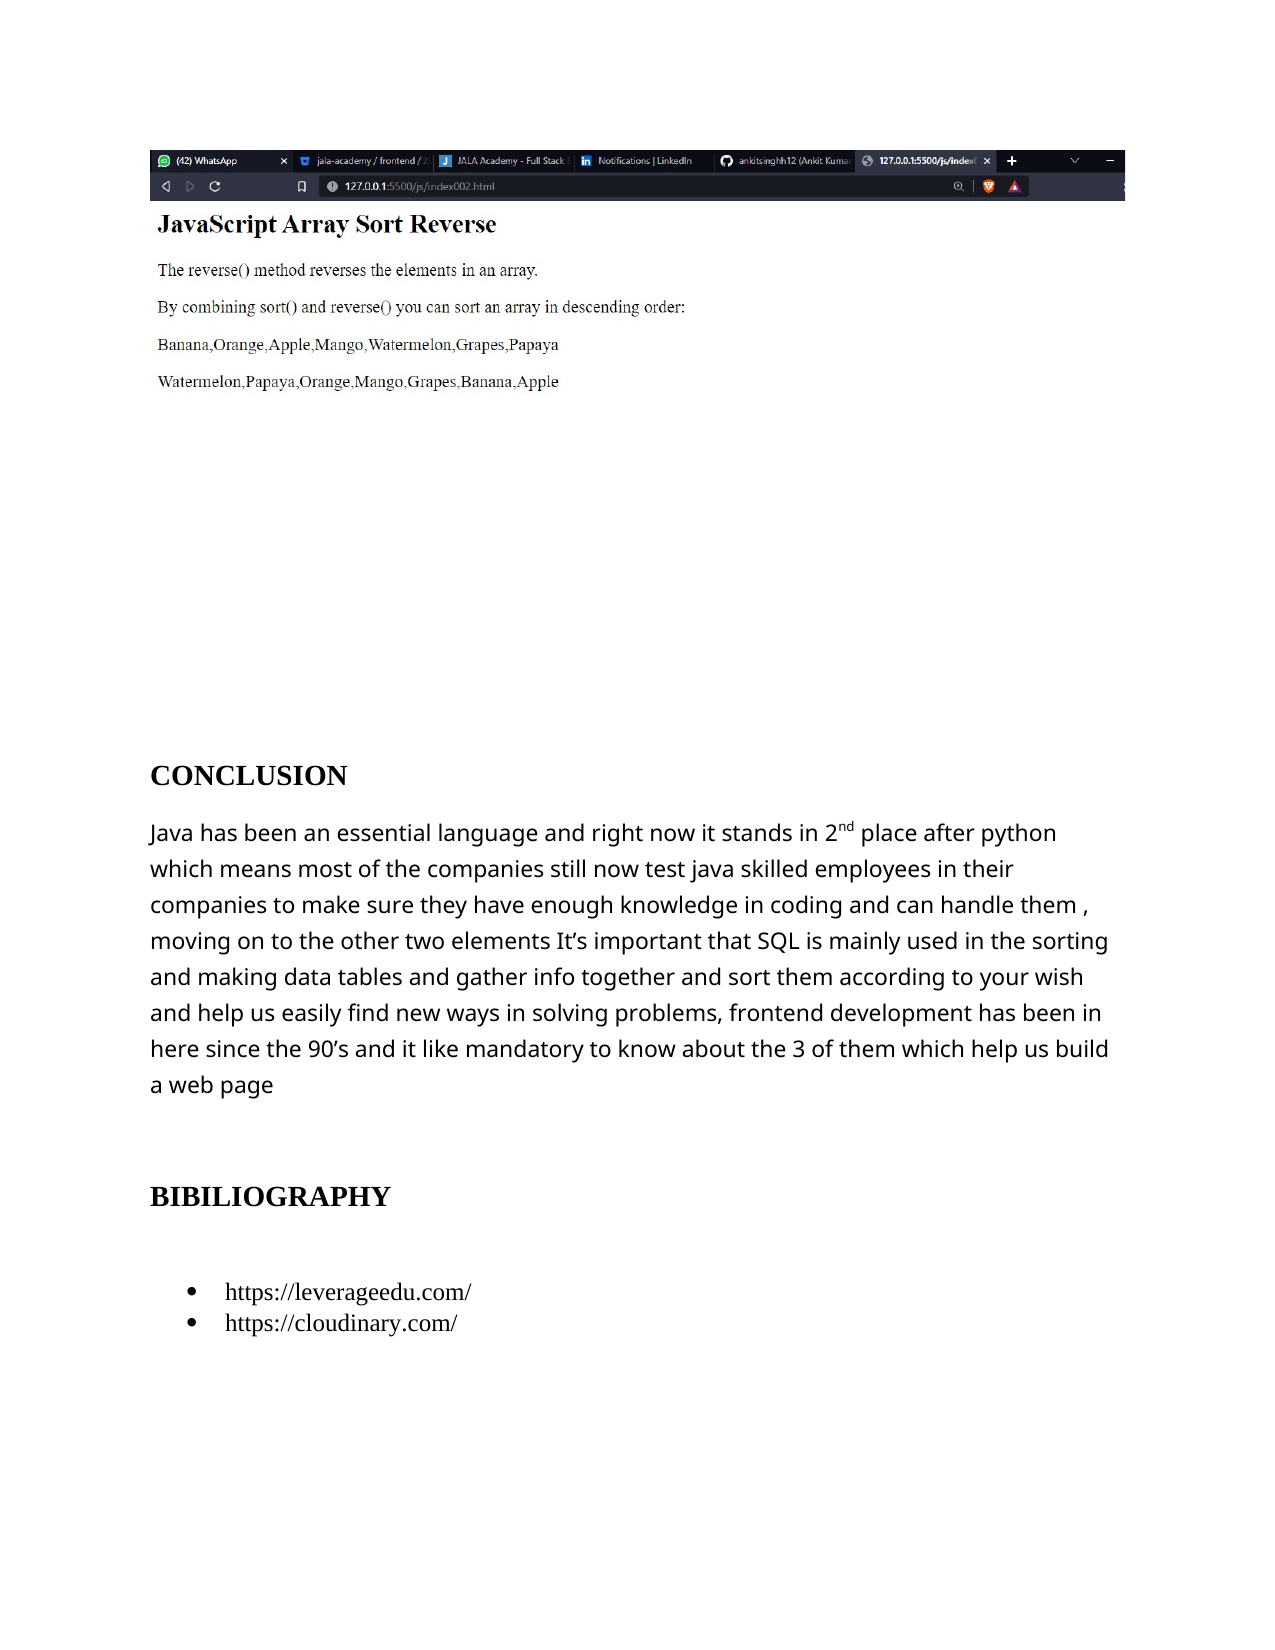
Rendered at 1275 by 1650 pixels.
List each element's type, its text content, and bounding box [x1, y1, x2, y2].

list https://leverageedu.com/ [187, 1277, 1125, 1306]
text Java has been an essential language and right now it stands in 2nd place after python which means most of the companies still now test java skilled employees in their companies to make sure they have enough knowledge in coding and can handle them , moving on to the other two elements It’s important that SQL is mainly used in the sorting and making data tables and gather info together and sort them according to your wish and help us easily find new ways in solving problems, frontend development has been in here since the 90’s and it like mandatory to know about the 3 of them which help us build a web page [150, 817, 1125, 1100]
text CONCLUSION [150, 758, 1125, 792]
list https://cloudinary.com/ [187, 1308, 1125, 1337]
picture [150, 150, 1125, 654]
text BIBILIOGRAPHY [150, 1179, 1125, 1213]
